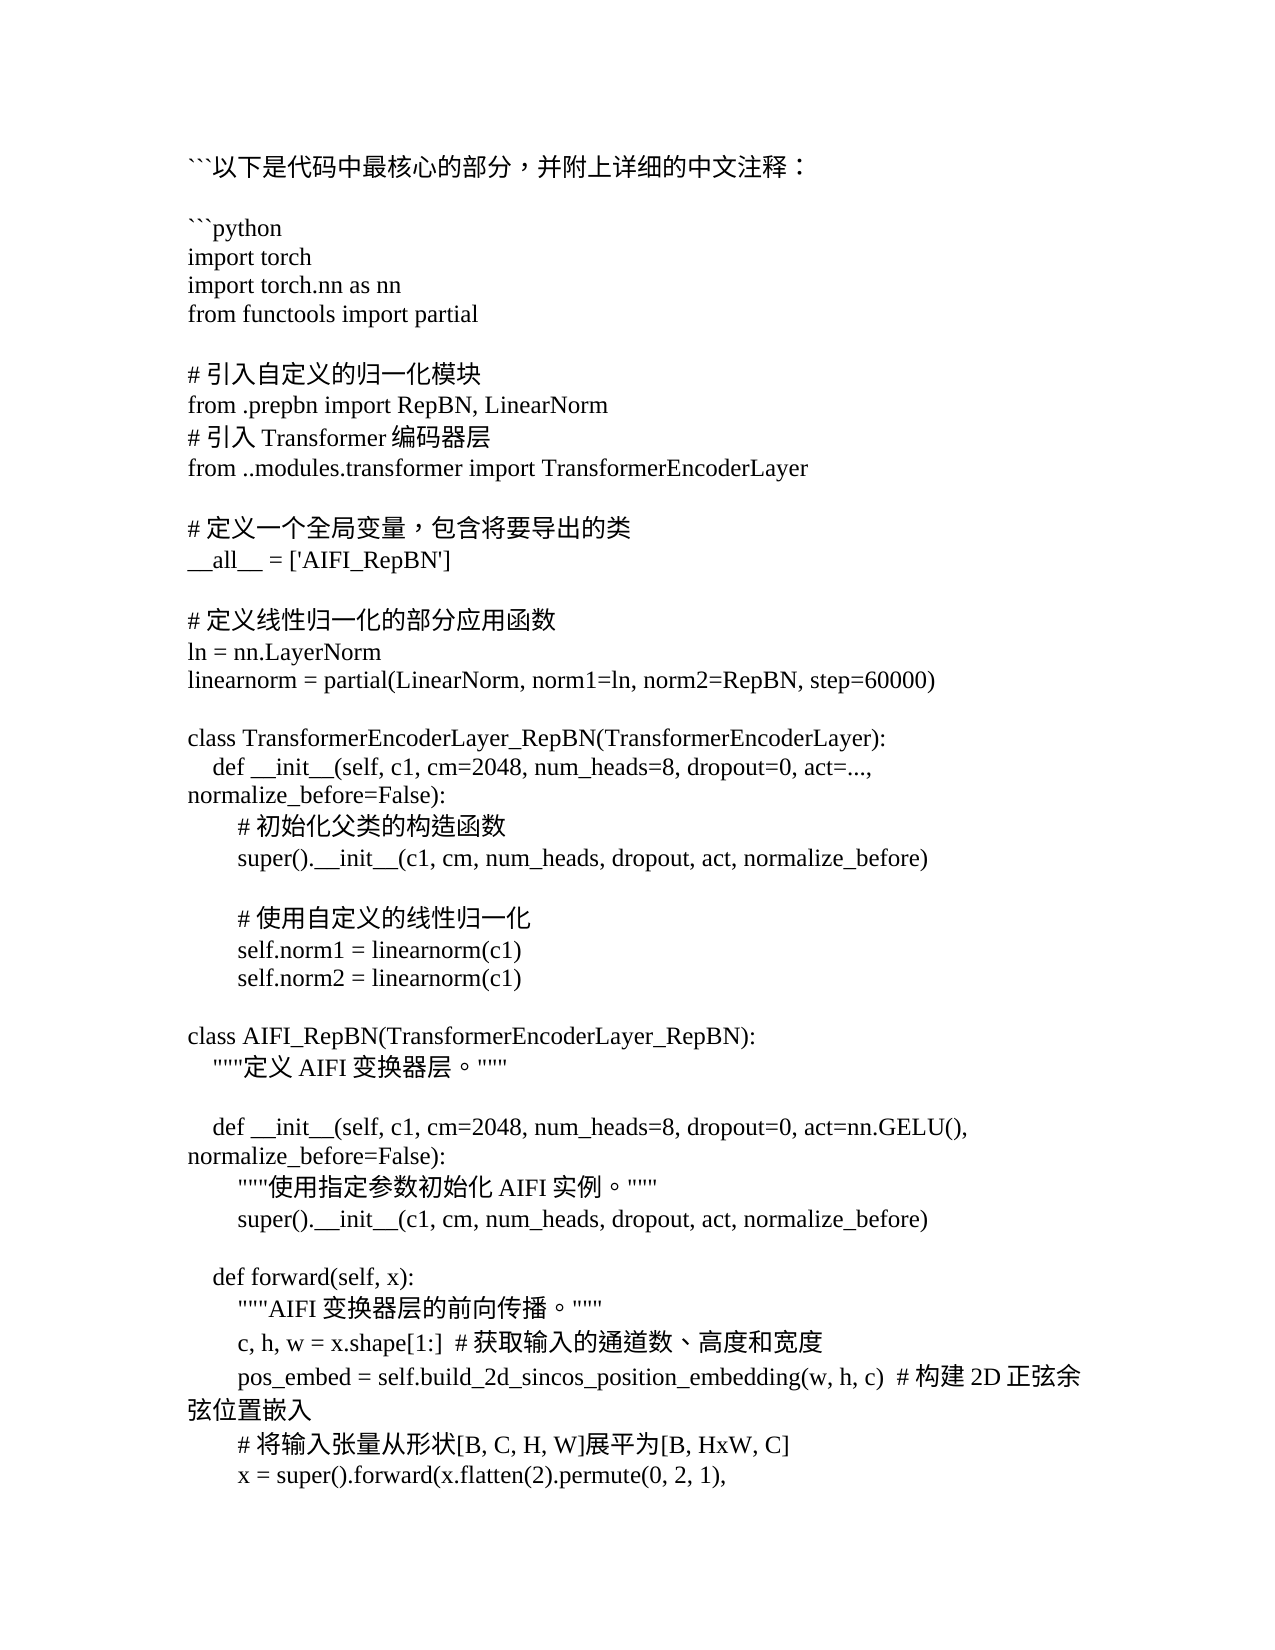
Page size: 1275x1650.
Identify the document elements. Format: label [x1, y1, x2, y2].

text [187, 150, 1087, 1489]
